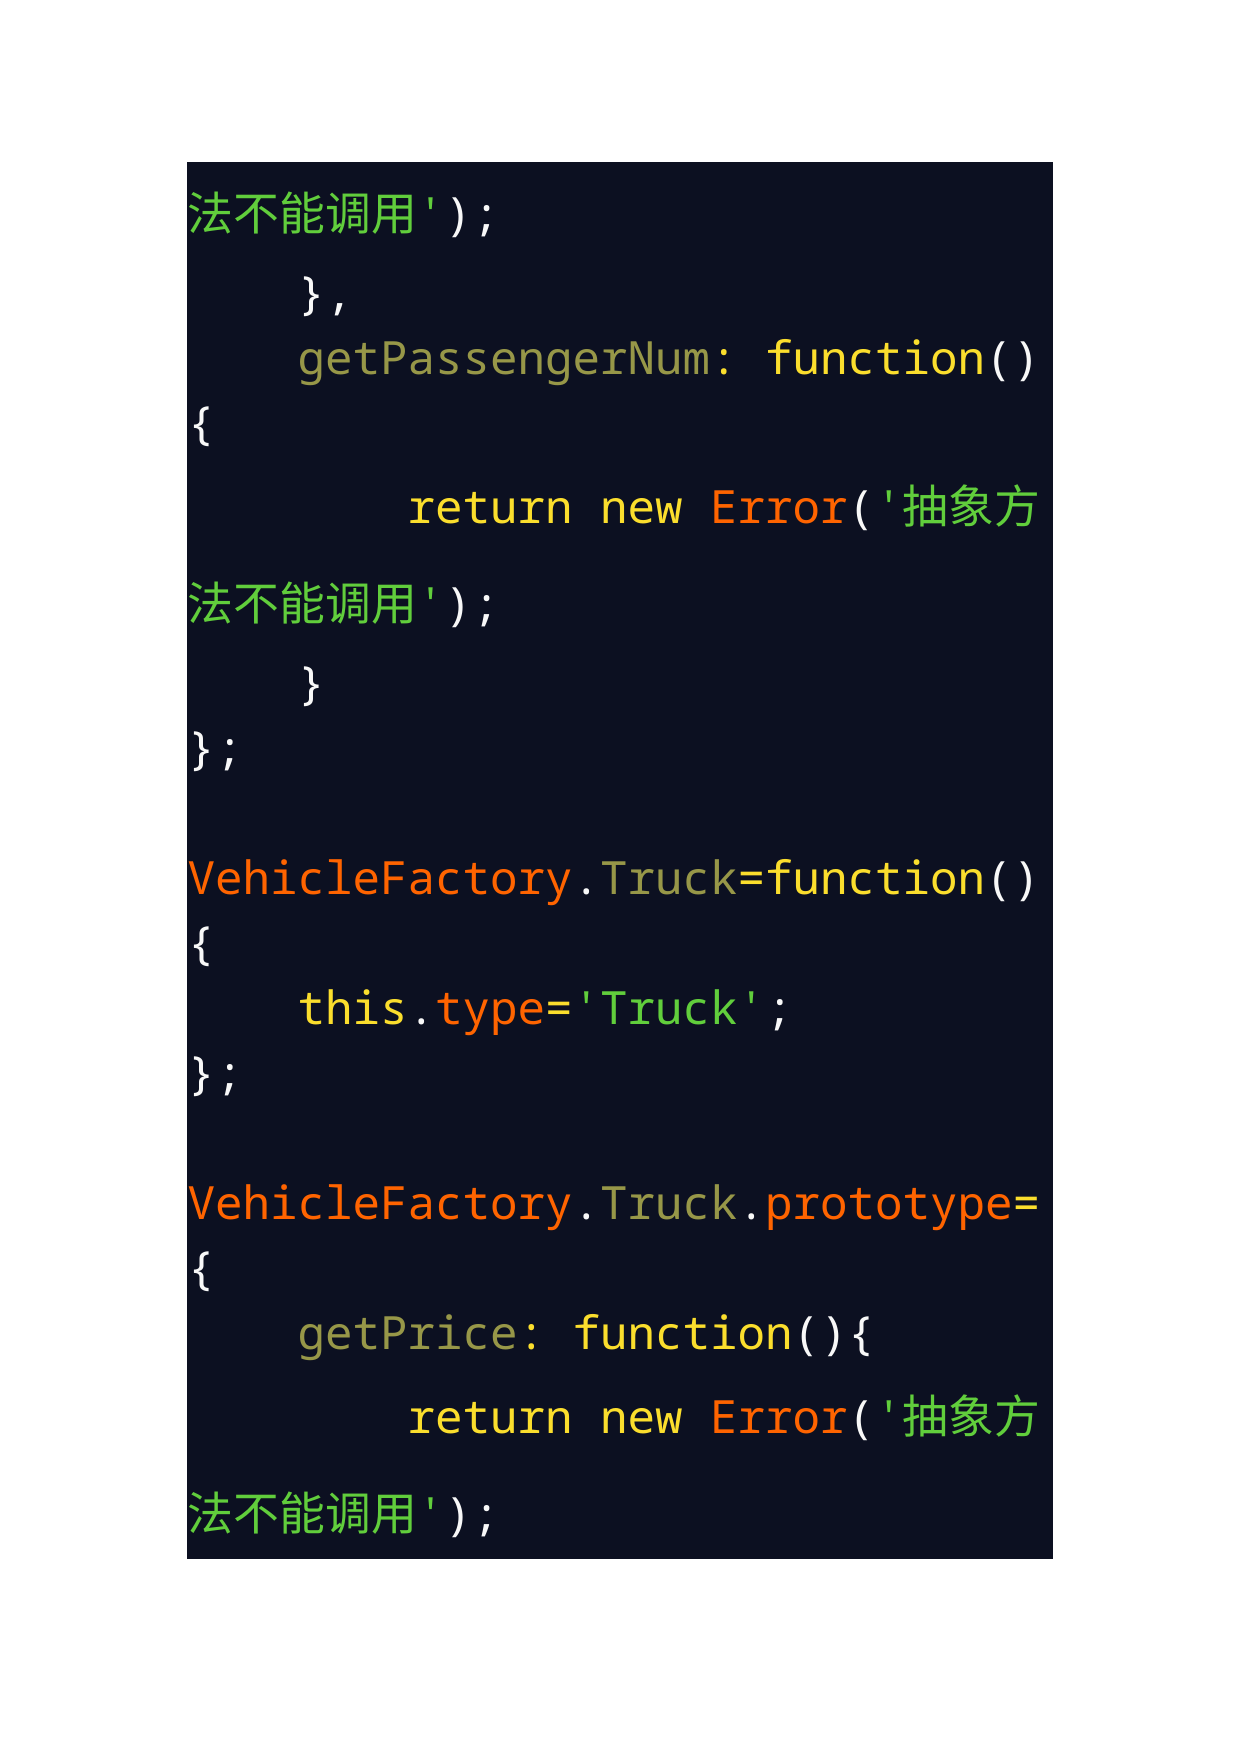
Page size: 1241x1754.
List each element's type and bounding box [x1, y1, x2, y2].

text [187, 162, 1053, 1559]
